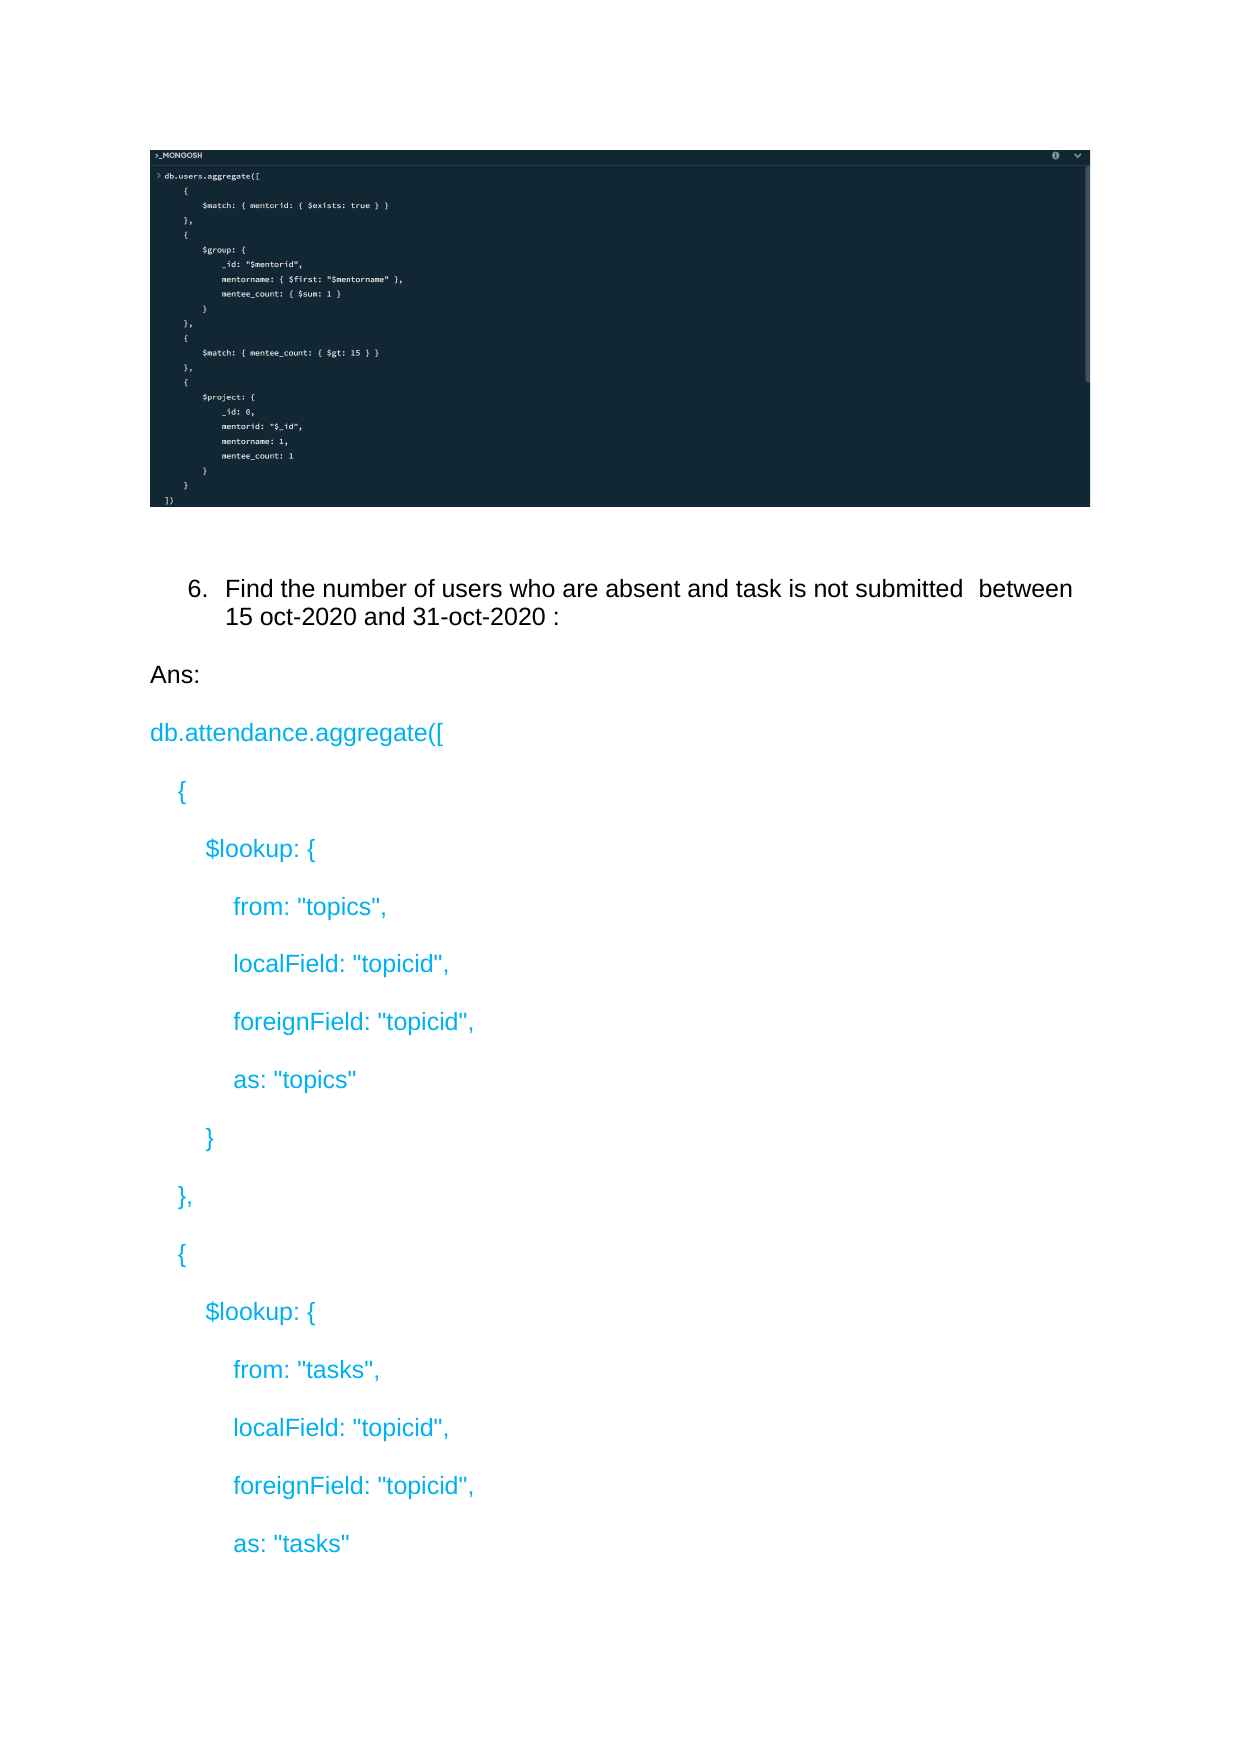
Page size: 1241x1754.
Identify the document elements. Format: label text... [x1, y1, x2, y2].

text from: "topics", [150, 891, 1090, 920]
list Find the number of users who are absent and task is not submitted between 15 oct-2020 and 31-oct-2020 : [187, 573, 1090, 631]
text db.attendance.aggregate([ [150, 718, 1090, 746]
text $lookup: { [150, 833, 1090, 862]
text as: "tasks" [150, 1528, 1090, 1557]
picture [150, 150, 1091, 507]
text foreignField: "topicid", [150, 1471, 1090, 1499]
text $lookup: { [150, 1297, 1090, 1326]
text localField: "topicid", [150, 949, 1090, 978]
text as: "topics" [150, 1065, 1090, 1094]
text Ans: [150, 660, 1090, 688]
text } [150, 1123, 1090, 1152]
text localField: "topicid", [150, 1413, 1090, 1441]
text from: "tasks", [150, 1355, 1090, 1383]
text foreignField: "topicid", [150, 1007, 1090, 1036]
text { [150, 776, 1090, 804]
text { [150, 1239, 1090, 1268]
text }, [150, 1181, 1090, 1210]
